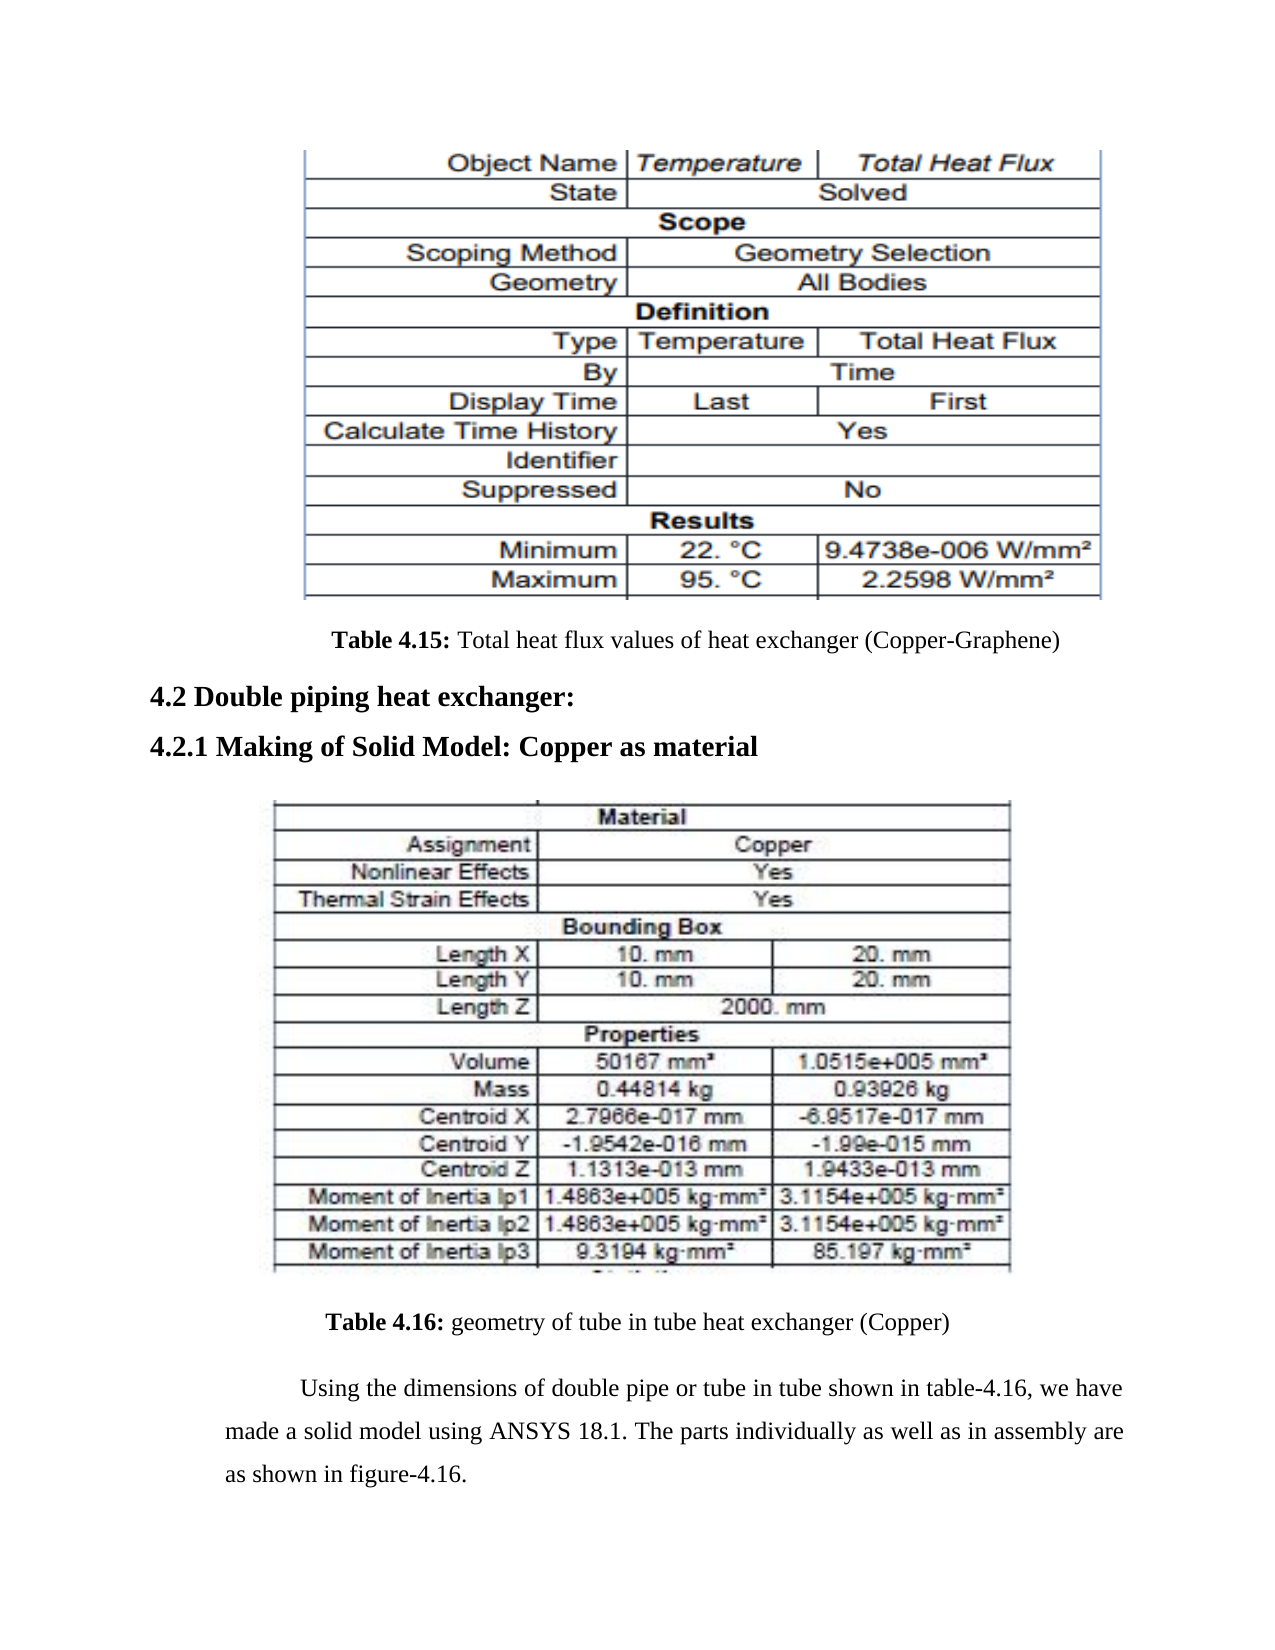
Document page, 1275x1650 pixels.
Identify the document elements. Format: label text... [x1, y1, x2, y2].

text Table 4.16: geometry of tube in tube heat exchanger (Copper) [150, 1307, 1125, 1336]
text Using the dimensions of double pipe or tube in tube shown in table-4.16, we have made a solid model using ANSYS 18.1. The parts individually as well as in assembly are as shown in figure-4.16. [225, 1373, 1125, 1488]
text Table 4.15: Total heat flux values of heat exchanger (Copper-Graphene) [225, 625, 1125, 654]
text 4.2.1 Making of Solid Model: Copper as material [150, 729, 1125, 763]
text 4.2 Double piping heat exchanger: [150, 679, 1125, 712]
picture [300, 150, 1109, 600]
picture [259, 800, 1017, 1303]
